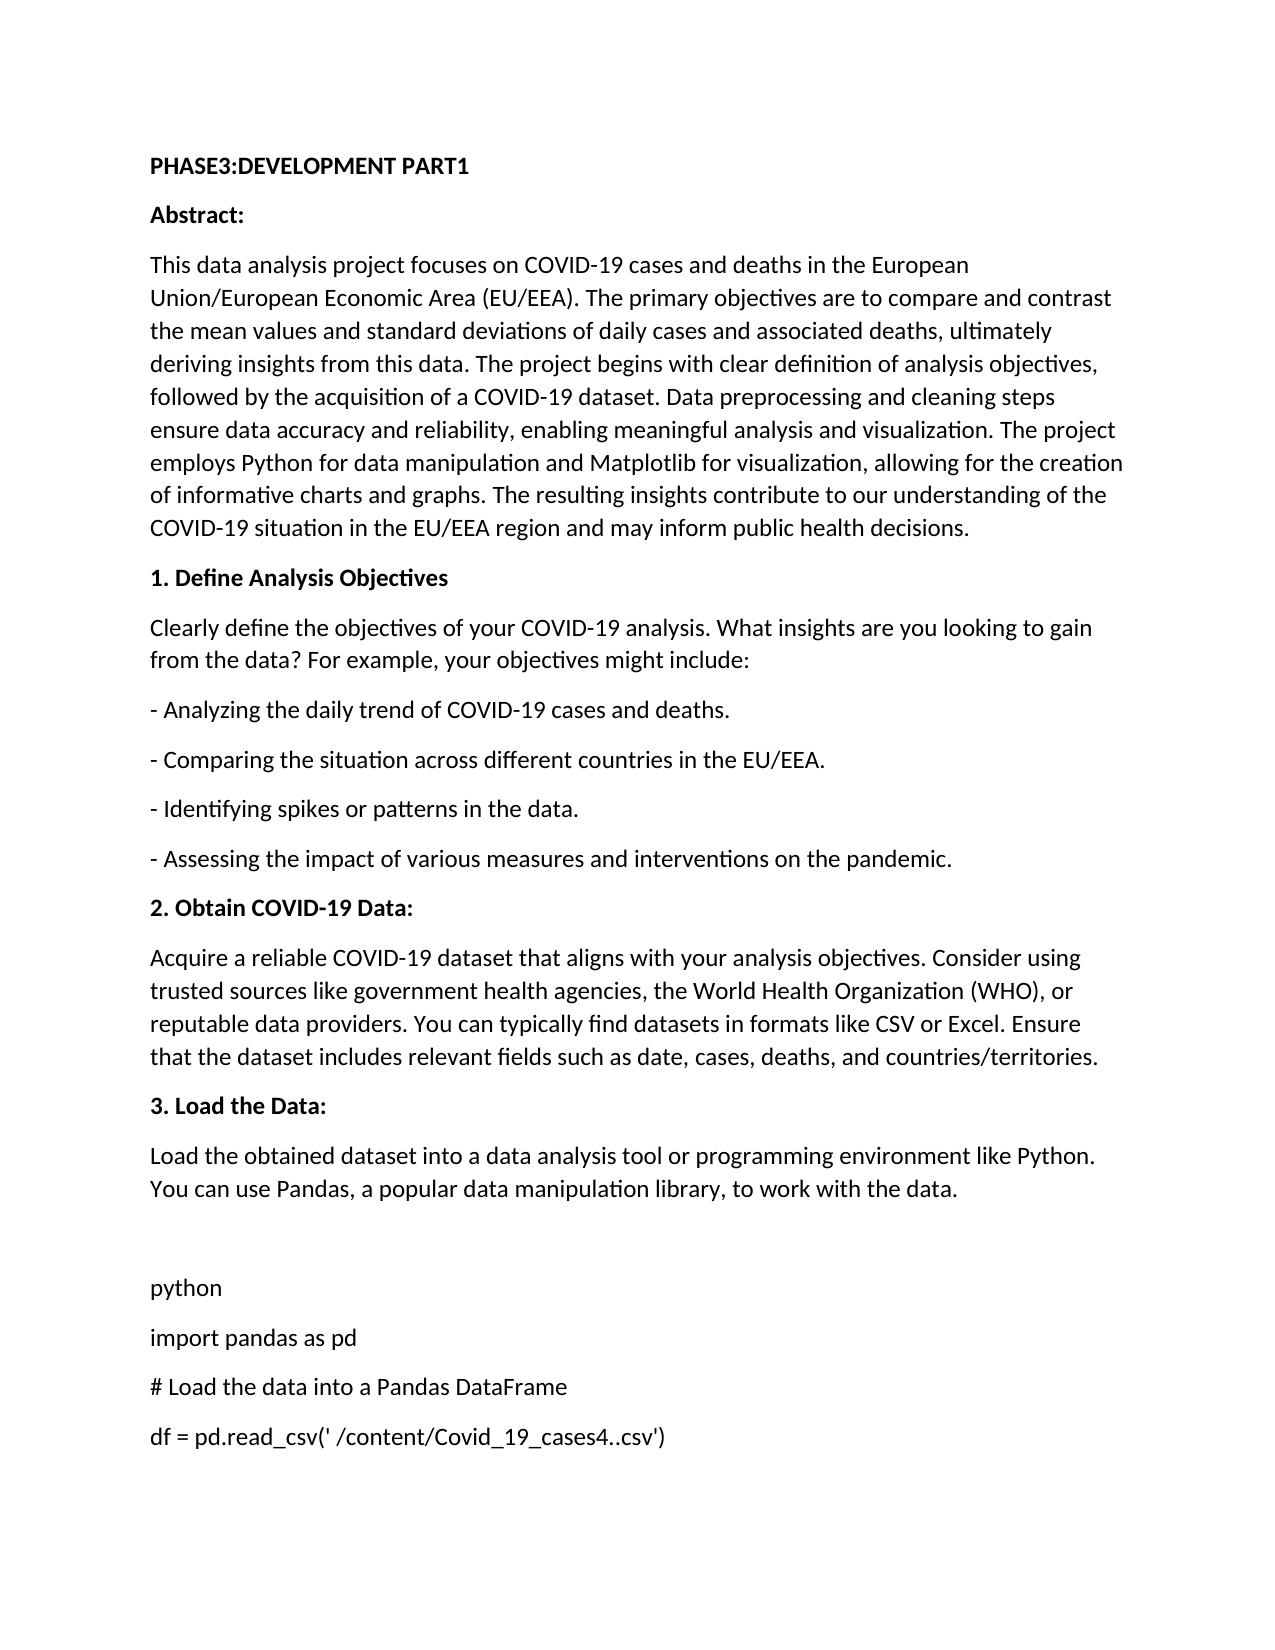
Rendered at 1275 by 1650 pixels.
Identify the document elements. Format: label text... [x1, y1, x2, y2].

text This data analysis project focuses on COVID-19 cases and deaths in the European Union/European Economic Area (EU/EEA). The primary objectives are to compare and contrast the mean values and standard deviations of daily cases and associated deaths, ultimately deriving insights from this data. The project begins with clear definition of analysis objectives, followed by the acquisition of a COVID-19 dataset. Data preprocessing and cleaning steps ensure data accuracy and reliability, enabling meaningful analysis and visualization. The project employs Python for data manipulation and Matplotlib for visualization, allowing for the creation of informative charts and graphs. The resulting insights contribute to our understanding of the COVID-19 situation in the EU/EEA region and may inform public health decisions. [150, 249, 1125, 543]
text # Load the data into a Pandas DataFrame [150, 1371, 1125, 1402]
text PHASE3:DEVELOPMENT PART1 [150, 150, 1125, 181]
text Acquire a reliable COVID-19 dataset that aligns with your analysis objectives. Consider using trusted sources like government health agencies, the World Health Organization (WHO), or reputable data providers. You can typically find datasets in formats like CSV or Excel. Ensure that the dataset includes relevant fields such as date, cases, deaths, and countries/territories. [150, 942, 1125, 1071]
text import pandas as pd [150, 1322, 1125, 1352]
text Clearly define the objectives of your COVID-19 analysis. What insights are you looking to gain from the data? For example, your objectives might include: [150, 612, 1125, 675]
text 1. Define Analysis Objectives [150, 562, 1125, 593]
text - Analyzing the daily trend of COVID-19 cases and deaths. [150, 694, 1125, 725]
text Abstract: [150, 199, 1125, 230]
text df = pd.read_csv(' /content/Covid_19_cases4..csv') [150, 1421, 1125, 1451]
text - Comparing the situation across different countries in the EU/EEA. [150, 744, 1125, 774]
text Load the obtained dataset into a data analysis tool or programming environment like Python. You can use Pandas, a popular data manipulation library, to work with the data. [150, 1140, 1125, 1203]
text python [150, 1272, 1125, 1303]
text - Identifying spikes or patterns in the data. [150, 793, 1125, 824]
text - Assessing the impact of various measures and interventions on the pandemic. [150, 843, 1125, 873]
text 3. Load the Data: [150, 1090, 1125, 1121]
text 2. Obtain COVID-19 Data: [150, 892, 1125, 923]
